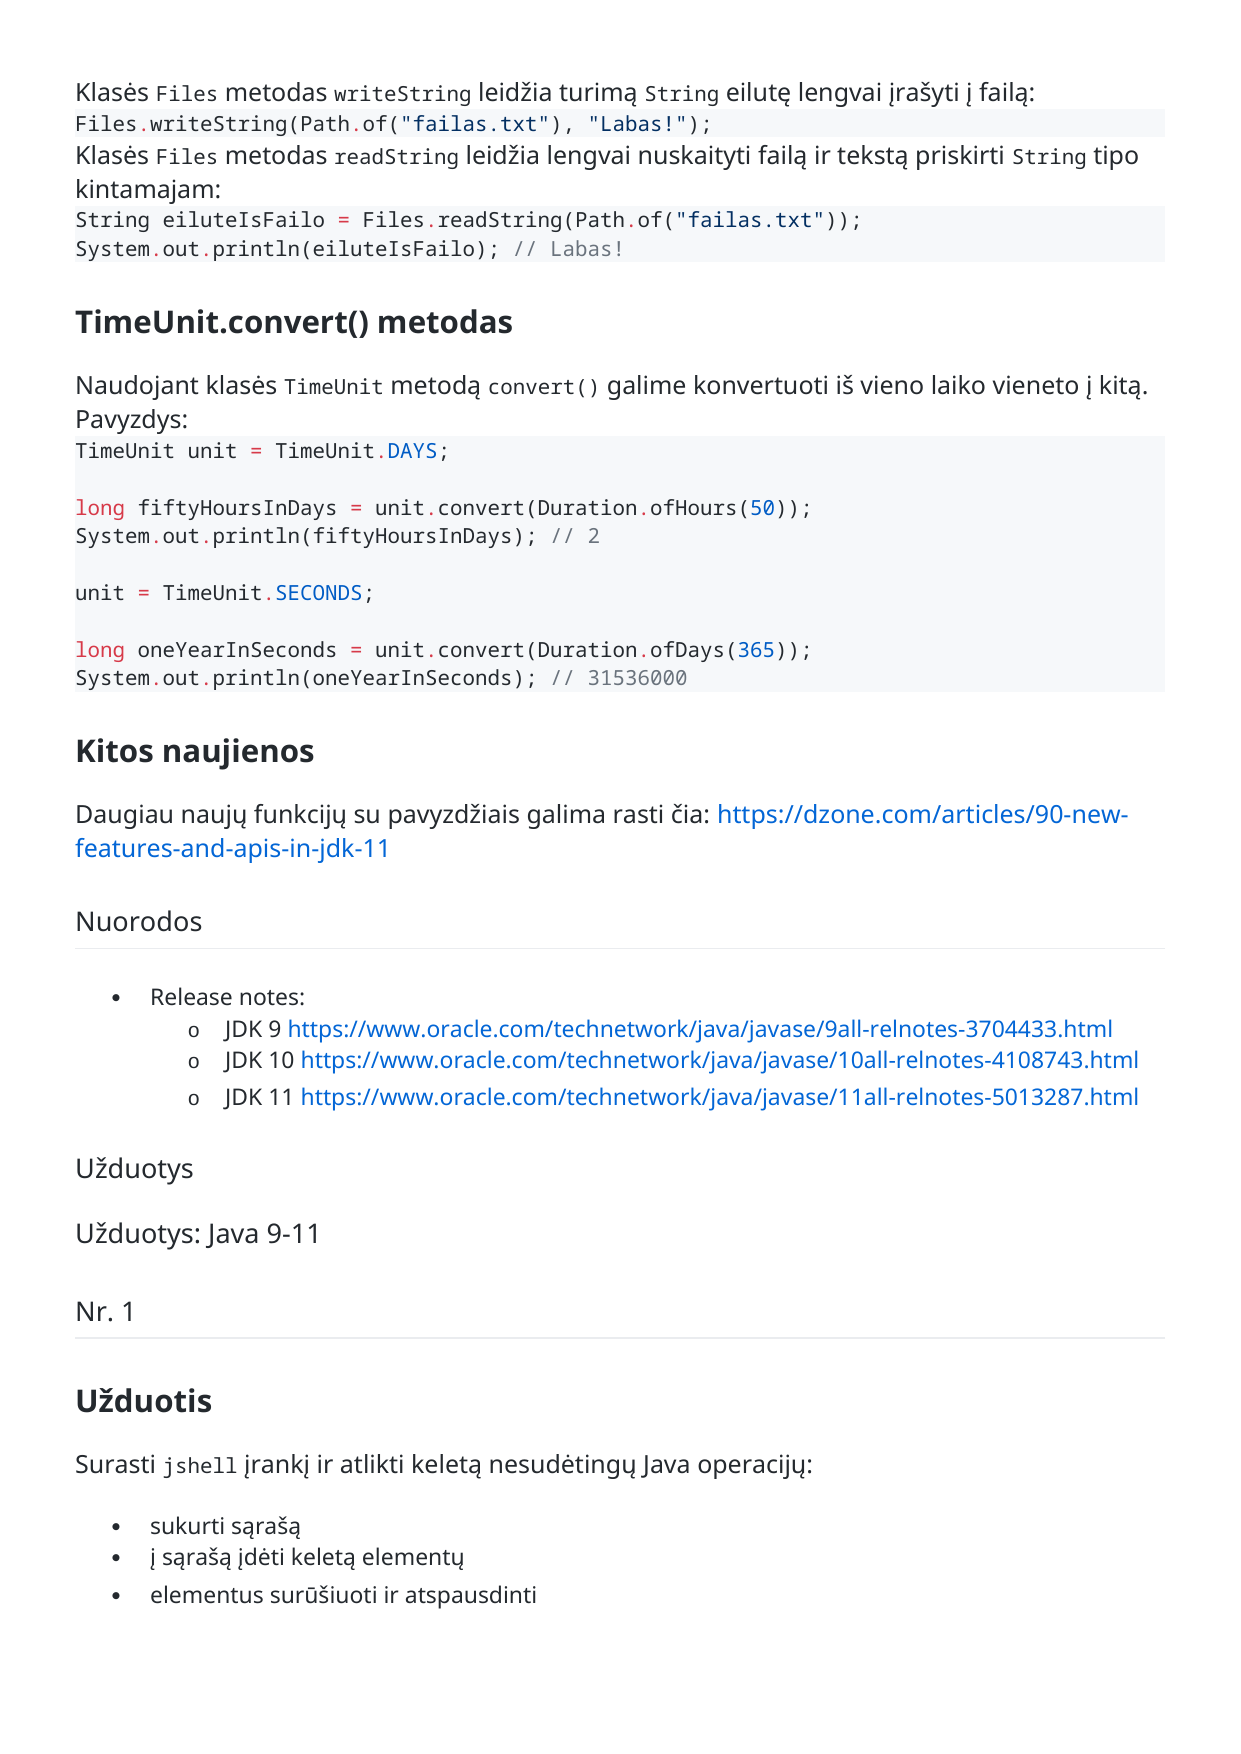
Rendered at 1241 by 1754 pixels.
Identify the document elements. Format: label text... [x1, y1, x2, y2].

list elementus surūšiuoti ir atspausdinti [112, 1579, 1165, 1610]
text Surasti jshell įrankį ir atlikti keletą nesudėtingų Java operacijų: [75, 1447, 1165, 1481]
list JDK 11 https://www.oracle.com/technetwork/java/javase/11all-relnotes-5013287.html [187, 1081, 1165, 1112]
subtitle Užduotys [75, 1150, 1165, 1187]
text System.out.println(oneYearInSeconds); // 31536000 [75, 663, 1165, 692]
list JDK 9 https://www.oracle.com/technetwork/java/javase/9all-relnotes-3704433.html [187, 1012, 1165, 1044]
text Files.writeString(Path.of("failas.txt"), "Labas!"); [75, 109, 1165, 137]
text System.out.println(eiluteIsFailo); // Labas! [75, 234, 1165, 262]
subtitle Nr. 1 [75, 1292, 1165, 1337]
subtitle TimeUnit.convert() metodas [75, 300, 1165, 343]
subtitle Nuorodos [75, 902, 1165, 948]
list į sąrašą įdėti keletą elementų [112, 1541, 1165, 1573]
subtitle Užduotys: Java 9-11 [75, 1215, 1165, 1252]
text long oneYearInSeconds = unit.convert(Duration.ofDays(365)); [75, 635, 1165, 663]
subtitle Kitos naujienos [75, 729, 1165, 772]
subtitle Užduotis [75, 1379, 1165, 1422]
text TimeUnit unit = TimeUnit.DAYS; [75, 436, 1165, 464]
text Klasės Files metodas writeString leidžia turimą String eilutę lengvai įrašyti į failą: [75, 75, 1165, 109]
list JDK 10 https://www.oracle.com/technetwork/java/javase/10all-relnotes-4108743.html [187, 1044, 1165, 1075]
text Naudojant klasės TimeUnit metodą convert() galime konvertuoti iš vieno laiko vieneto į kitą. Pavyzdys: [75, 368, 1165, 436]
text Klasės Files metodas readString leidžia lengvai nuskaityti failą ir tekstą priskirti String tipo kintamajam: [75, 137, 1165, 206]
text unit = TimeUnit.SECONDS; [75, 578, 1165, 606]
list sukurti sąrašą [112, 1510, 1165, 1541]
list Release notes: [112, 981, 1165, 1012]
text long fiftyHoursInDays = unit.convert(Duration.ofHours(50)); [75, 493, 1165, 521]
text System.out.println(fiftyHoursInDays); // 2 [75, 521, 1165, 549]
text Daugiau naujų funkcijų su pavyzdžiais galima rasti čia: https://dzone.com/articles/90-new-features-and-apis-in-jdk-11 [75, 797, 1165, 865]
text String eiluteIsFailo = Files.readString(Path.of("failas.txt")); [75, 206, 1165, 234]
